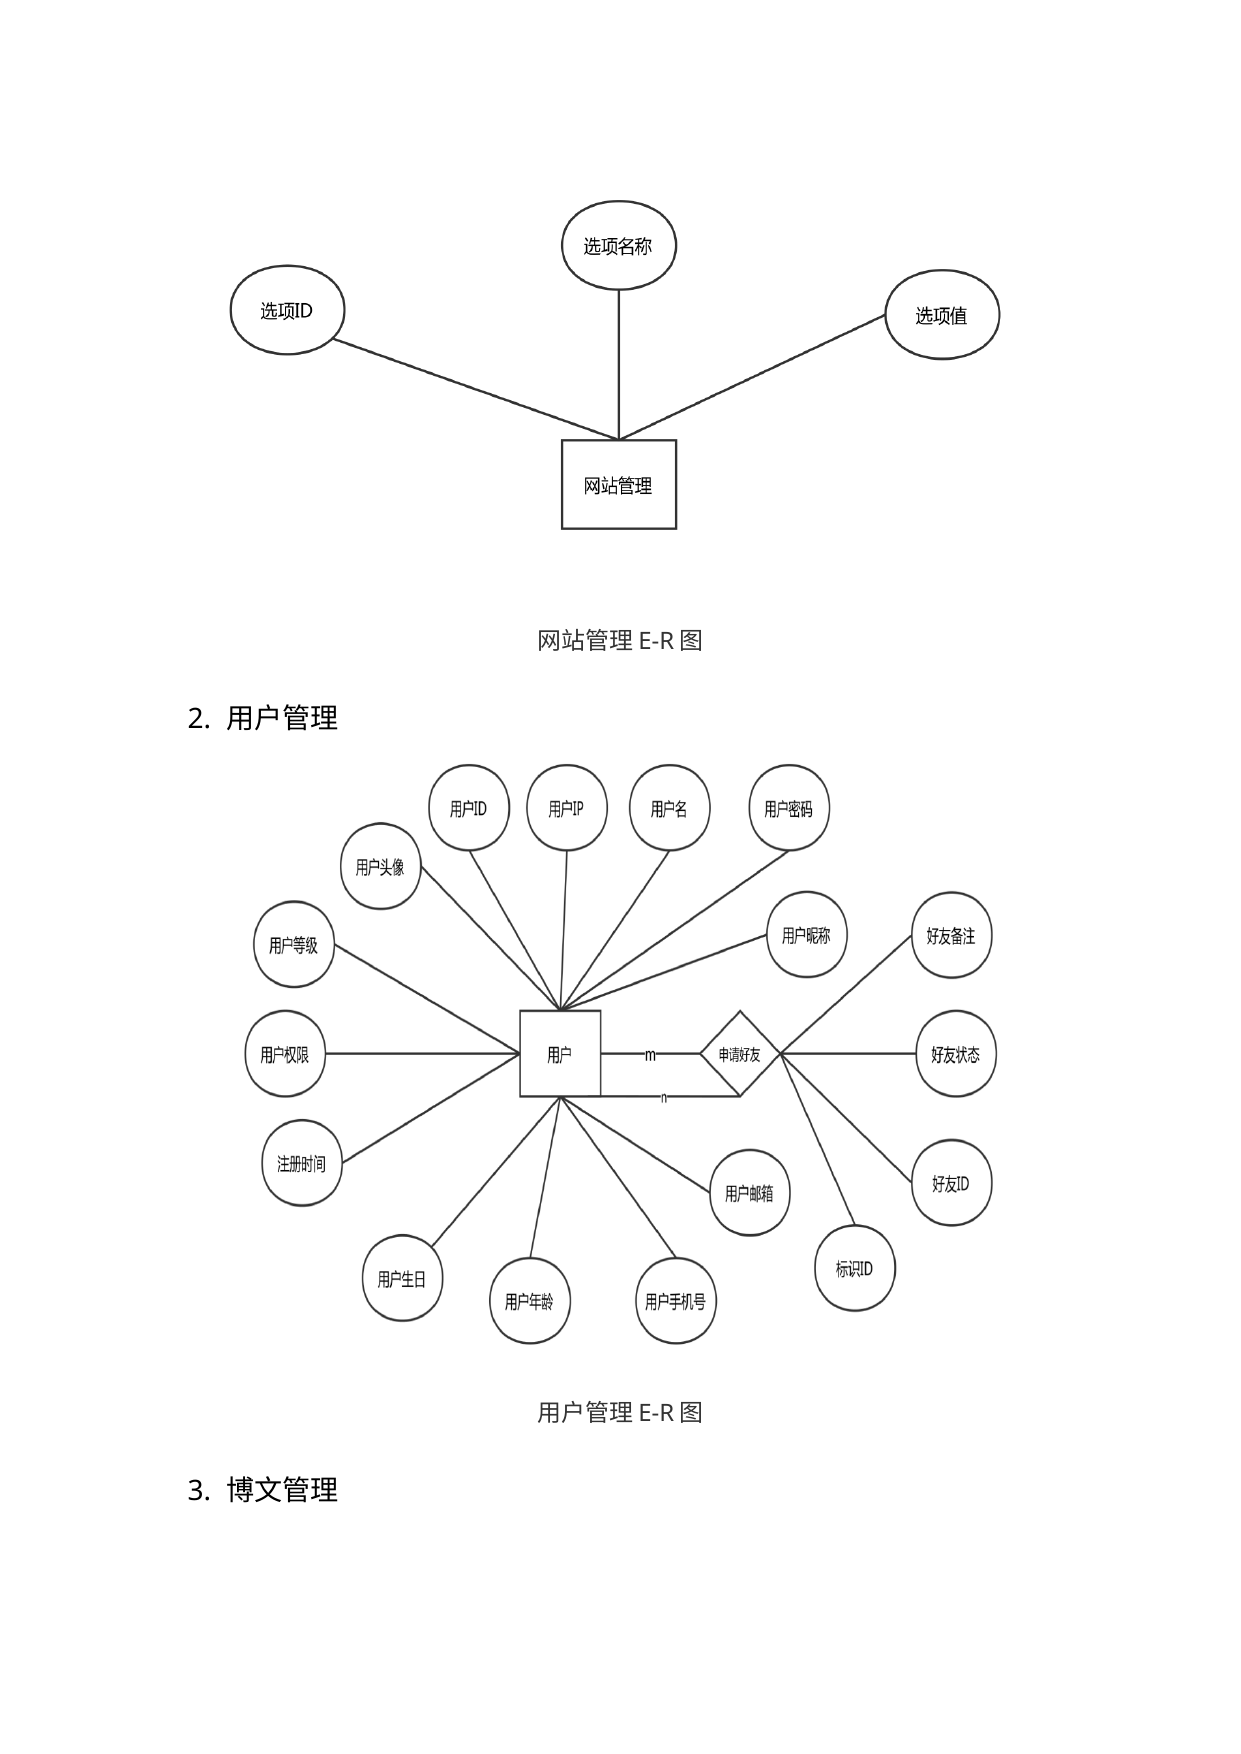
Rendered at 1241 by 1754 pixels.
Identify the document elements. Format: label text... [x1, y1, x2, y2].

picture [242, 760, 998, 1347]
text 用户管理E-R图 [187, 1386, 1053, 1429]
picture [187, 150, 1053, 576]
text 2. 用户管理 [187, 696, 1053, 737]
text 网站管理E-R图 [187, 614, 1053, 657]
text 3. 博文管理 [187, 1468, 1053, 1508]
